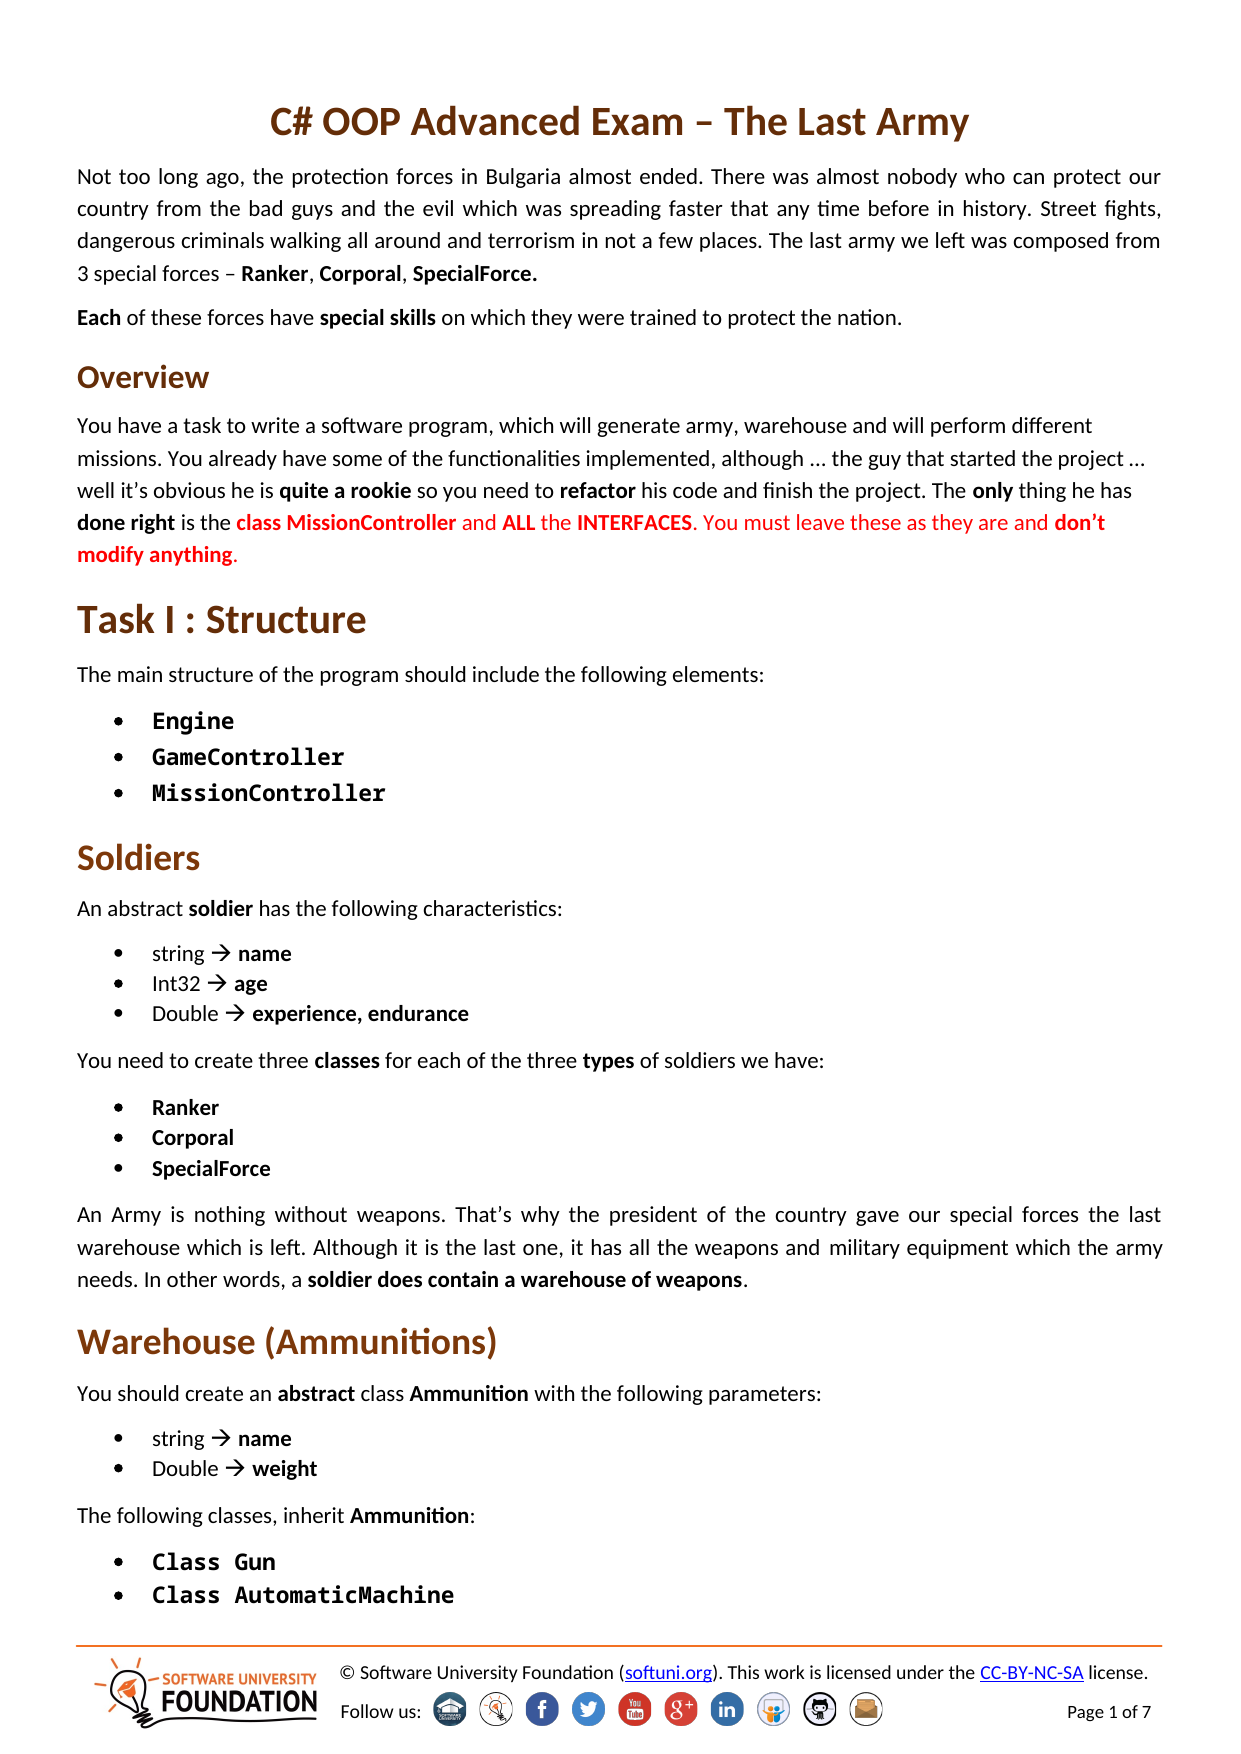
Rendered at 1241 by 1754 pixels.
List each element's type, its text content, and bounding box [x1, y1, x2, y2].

picture [664, 1692, 698, 1726]
text The main structure of the program should include the following elements: [77, 660, 1163, 688]
text An Army is nothing without weapons. That’s why the president of the country gave our special forces the last warehouse which is left. Although it is the last one, it has all the weapons and military equipment which the army needs. In other words, a soldier does contain a warehouse of weapons. [77, 1201, 1163, 1293]
text You have a task to write a software program, which will generate army, warehouse and will perform different missions. You already have some of the functionalities implemented, although ... the guy that started the project … well it’s obvious he is quite a rookie so you need to refactor his code and finish the project. The only thing he has done right is the class MissionController and ALL the INTERFACES. You must leave these as they are and don’t modify anything. [77, 412, 1163, 568]
list Int32 age [114, 969, 1163, 997]
text Each of these forces have special skills on which they were trained to protect the nation. [77, 303, 1163, 331]
list Double experience, endurance [114, 999, 1163, 1028]
subtitle Warehouse (Ammunitions) [77, 1318, 1163, 1364]
subtitle Soldiers [77, 833, 1163, 879]
text You should create an abstract class Ammunition with the following parameters: [77, 1379, 1163, 1407]
list MissionController [114, 777, 1163, 808]
picture [433, 1692, 467, 1726]
list GameController [114, 741, 1163, 772]
picture [757, 1692, 790, 1726]
list SpecialForce [114, 1154, 1163, 1182]
list Corporal [114, 1123, 1163, 1152]
subtitle Task I : Structure [77, 593, 1163, 644]
picture [618, 1692, 652, 1726]
picture [803, 1692, 837, 1726]
picture [479, 1692, 513, 1726]
list Ranker [114, 1093, 1163, 1121]
list string name [114, 1424, 1163, 1452]
text An abstract soldier has the following characteristics: [77, 894, 1163, 922]
text Not too long ago, the protection forces in Bulgaria almost ended. There was almost nobody who can protect our country from the bad guys and the evil which was spreading faster that any time before in history. Street fights, dangerous criminals walking all around and terrorism in not a few places. The last army we left was composed from 3 special forces – Ranker, Corporal, SpecialForce. [77, 162, 1163, 287]
list Class AutomaticMachine [114, 1579, 1163, 1611]
picture [525, 1692, 559, 1726]
list string name [114, 939, 1163, 967]
subtitle Overview [77, 356, 1163, 397]
picture [93, 1656, 317, 1729]
picture [849, 1692, 883, 1726]
picture [572, 1692, 605, 1726]
list Class Gun [114, 1546, 1163, 1577]
list Engine [114, 705, 1163, 736]
list Double weight [114, 1454, 1163, 1482]
subtitle C# OOP Advanced Exam – The Last Army [77, 95, 1163, 146]
text The following classes, inherit Ammunition: [77, 1501, 1163, 1529]
text You need to create three classes for each of the three types of soldiers we have: [77, 1046, 1163, 1074]
picture [710, 1692, 744, 1726]
